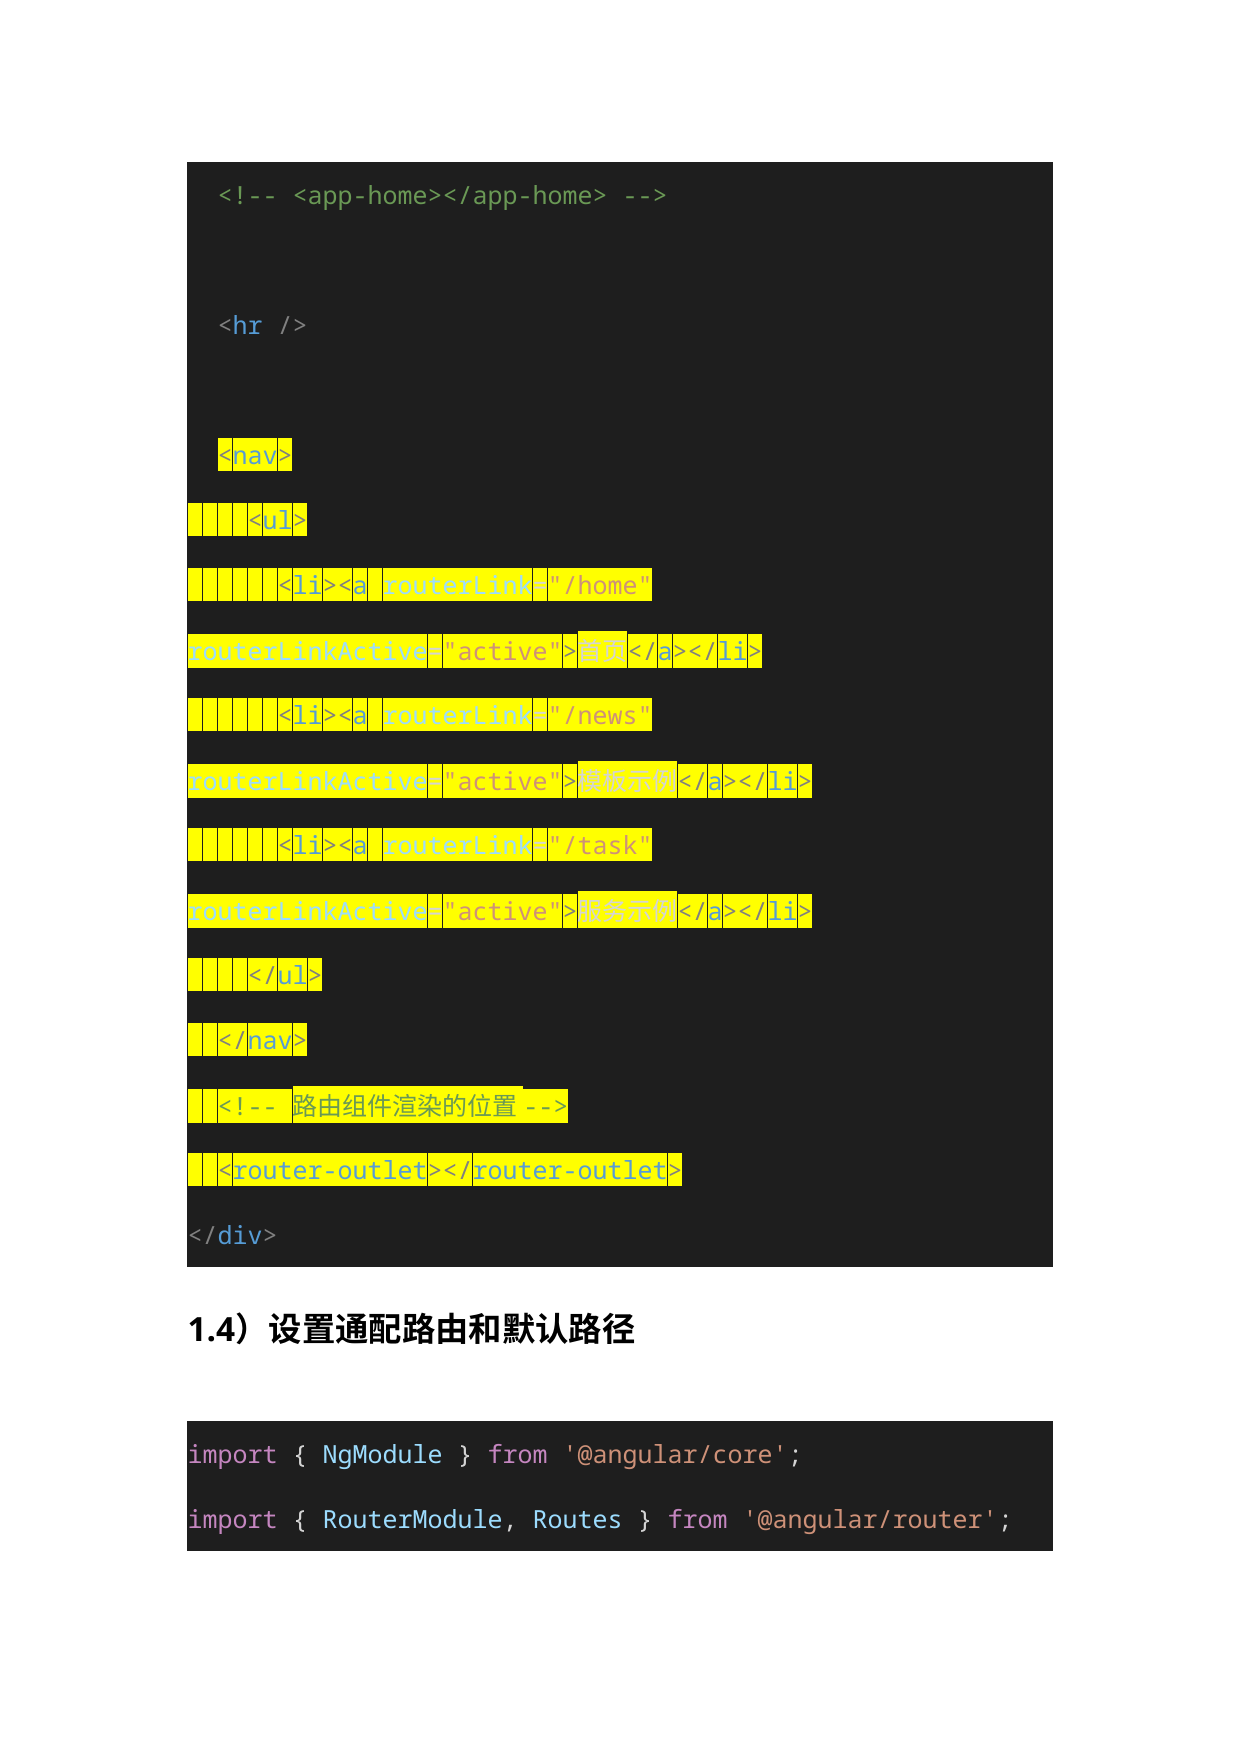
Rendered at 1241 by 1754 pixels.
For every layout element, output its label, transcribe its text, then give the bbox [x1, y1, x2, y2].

text </ul> [187, 942, 1053, 1007]
text </nav> [187, 1007, 1053, 1072]
text import { NgModule } from '@angular/core'; [187, 1421, 1053, 1486]
text </div> [187, 1202, 1053, 1267]
text <!-- <app-home></app-home> --> [187, 162, 1053, 227]
text <li><a routerLink="/task" routerLinkActive="active">服务示例</a></li> [187, 812, 1053, 942]
text <ul> [187, 487, 1053, 552]
subtitle 1.4）设置通配路由和默认路径 [187, 1294, 1053, 1359]
text <!-- 路由组件渲染的位置 --> [187, 1072, 1053, 1137]
text <router-outlet></router-outlet> [187, 1137, 1053, 1202]
text <hr /> [187, 292, 1053, 357]
text import { RouterModule, Routes } from '@angular/router'; [187, 1486, 1053, 1551]
text <li><a routerLink="/home" routerLinkActive="active">首页</a></li> [187, 552, 1053, 682]
text <li><a routerLink="/news" routerLinkActive="active">模板示例</a></li> [187, 682, 1053, 812]
text <nav> [187, 422, 1053, 487]
